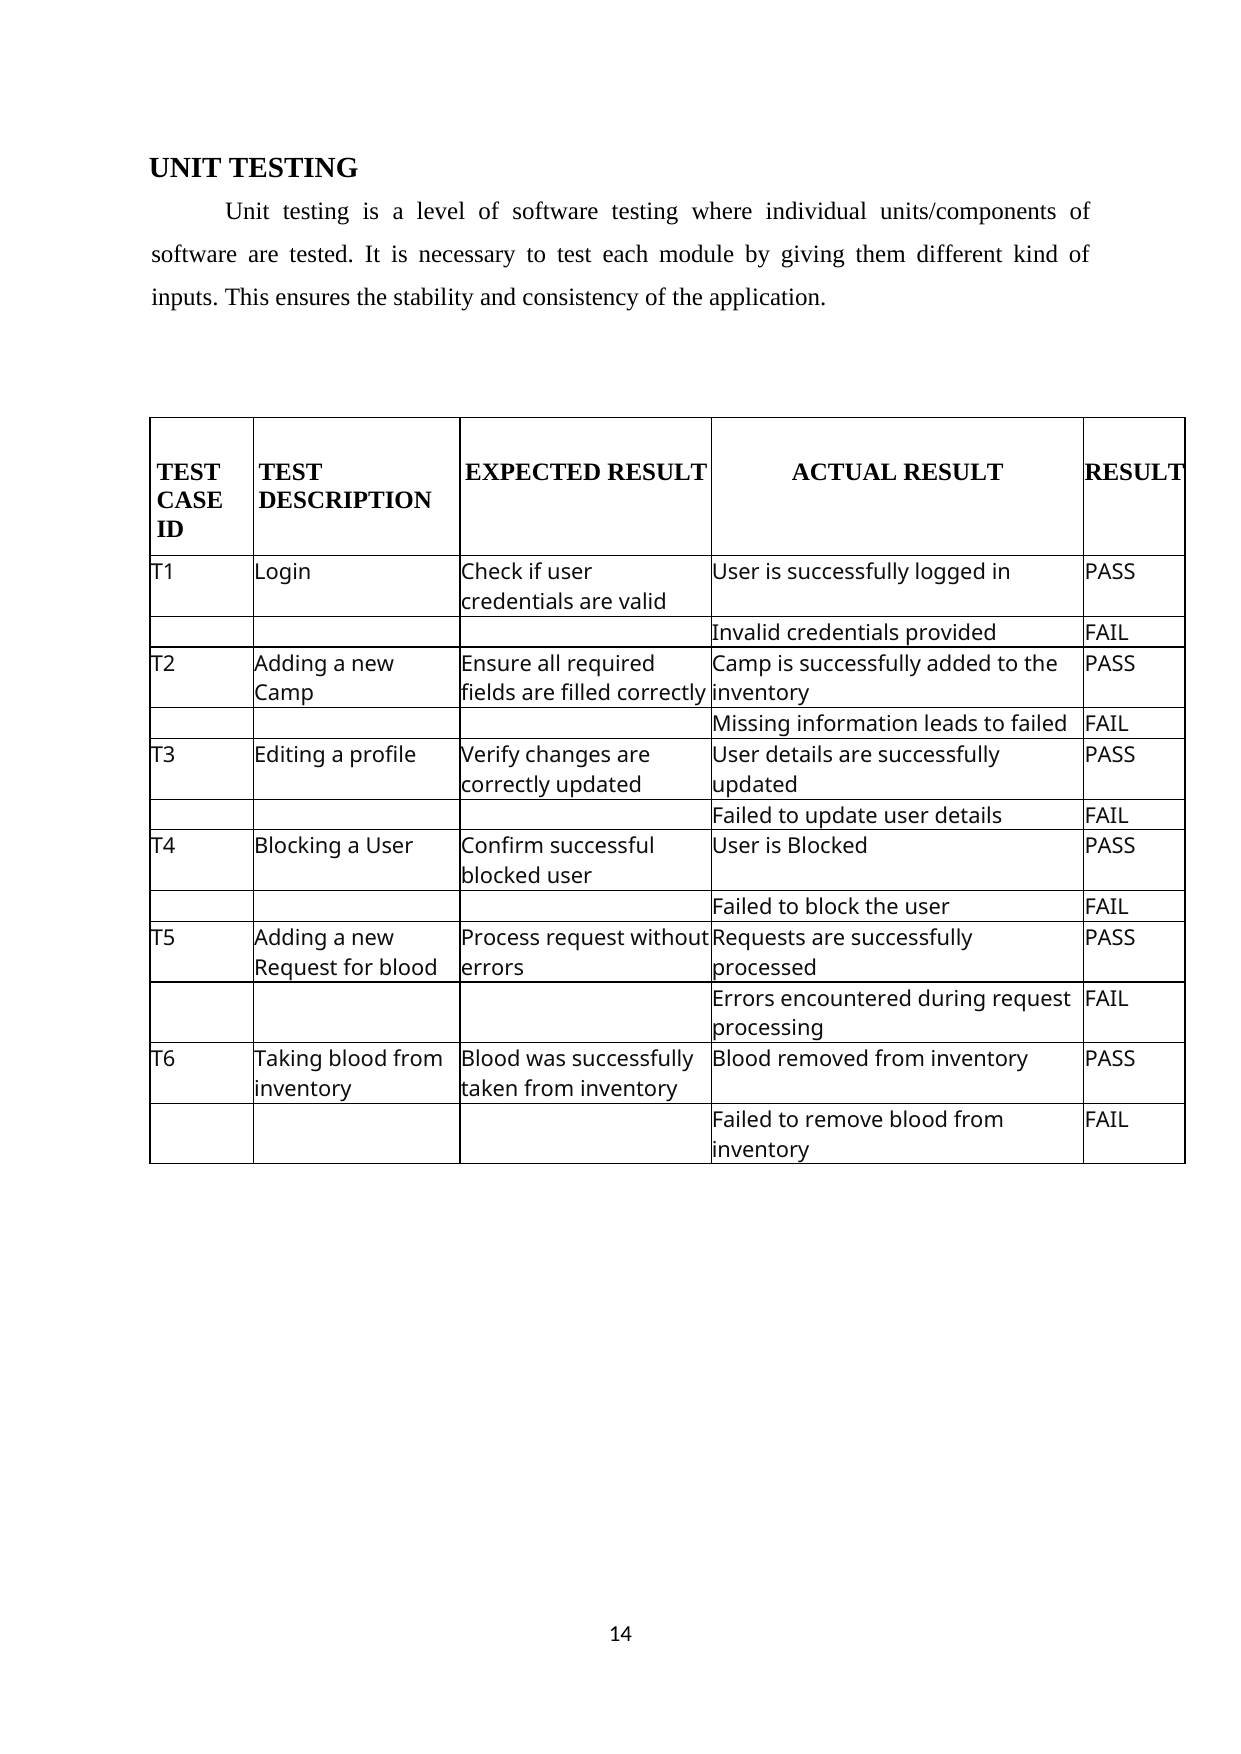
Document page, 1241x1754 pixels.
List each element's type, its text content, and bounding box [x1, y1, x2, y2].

table_cell [461, 617, 711, 646]
table_cell Invalid credentials provided [712, 617, 1083, 646]
table_cell PASS [1084, 648, 1184, 707]
table_cell [151, 617, 253, 646]
table_cell [461, 891, 711, 921]
table_cell Taking blood from inventory [254, 1043, 459, 1103]
table_cell Adding a new Camp [254, 648, 459, 707]
table_cell Editing a profile [254, 739, 459, 798]
table_cell PASS [1084, 556, 1184, 616]
table_cell [151, 708, 253, 738]
table_cell Requests are successfully processed [712, 922, 1083, 981]
table_cell Confirm successful blocked user [461, 830, 711, 890]
table_cell Blocking a User [254, 830, 459, 890]
table_cell PASS [1084, 1043, 1184, 1103]
table_cell User is successfully logged in [712, 556, 1083, 616]
table_cell [254, 891, 459, 921]
table_cell [254, 1104, 459, 1163]
table_cell FAIL [1084, 617, 1184, 646]
table_cell FAIL [1084, 708, 1184, 738]
table_cell [151, 1104, 253, 1163]
table_cell [151, 983, 253, 1042]
table_cell [151, 891, 253, 921]
table_cell PASS [1084, 830, 1184, 890]
subtitle UNIT TESTING [148, 150, 1090, 183]
table_cell [461, 708, 711, 738]
table_cell Camp is successfully added to the inventory [712, 648, 1083, 707]
table_cell User is Blocked [712, 830, 1083, 890]
table_cell Verify changes are correctly updated [461, 739, 711, 798]
table_cell [461, 1104, 711, 1163]
table_cell FAIL [1084, 800, 1184, 829]
table_cell T6 [151, 1043, 253, 1103]
table_cell [151, 800, 253, 829]
table_cell Blood was successfully taken from inventory [461, 1043, 711, 1103]
table_cell FAIL [1084, 1104, 1184, 1163]
table_cell Blood removed from inventory [712, 1043, 1083, 1103]
table_cell Errors encountered during request processing [712, 983, 1083, 1042]
table_header TEST DESCRIPTION [254, 418, 459, 555]
table_cell Process request without errors [461, 922, 711, 981]
table_cell PASS [1084, 739, 1184, 798]
table_cell Adding a new Request for blood [254, 922, 459, 981]
table_cell [254, 983, 459, 1042]
table_cell FAIL [1084, 983, 1184, 1042]
table_cell Missing information leads to failed [712, 708, 1083, 738]
table_cell Check if user credentials are valid [461, 556, 711, 616]
table_cell User details are successfully updated [712, 739, 1083, 798]
table_cell [254, 800, 459, 829]
table_cell Failed to block the user [712, 891, 1083, 921]
table_cell T1 [151, 556, 253, 616]
table_header TEST CASE ID [151, 418, 253, 555]
table_cell T5 [151, 922, 253, 981]
table_cell T4 [151, 830, 253, 890]
table_cell Failed to remove blood from inventory [712, 1104, 1083, 1163]
table_cell FAIL [1084, 891, 1184, 921]
table_cell [461, 800, 711, 829]
table_cell Ensure all required fields are filled correctly [461, 648, 711, 707]
table_header EXPECTED RESULT [461, 418, 711, 555]
table_cell PASS [1084, 922, 1184, 981]
table_cell T3 [151, 739, 253, 798]
text Unit testing is a level of software testing where individual units/components of software are tested. It is necessary to test each module by giving them different kind of inputs. This ensures the stability and consistency of the application. [151, 196, 1092, 311]
table_cell [254, 708, 459, 738]
table_cell T2 [151, 648, 253, 707]
table_cell Login [254, 556, 459, 616]
table_header RESULT [1084, 418, 1184, 555]
table_header ACTUAL RESULT [712, 418, 1083, 555]
table_cell [254, 617, 459, 646]
table_cell Failed to update user details [712, 800, 1083, 829]
table_cell [461, 983, 711, 1042]
